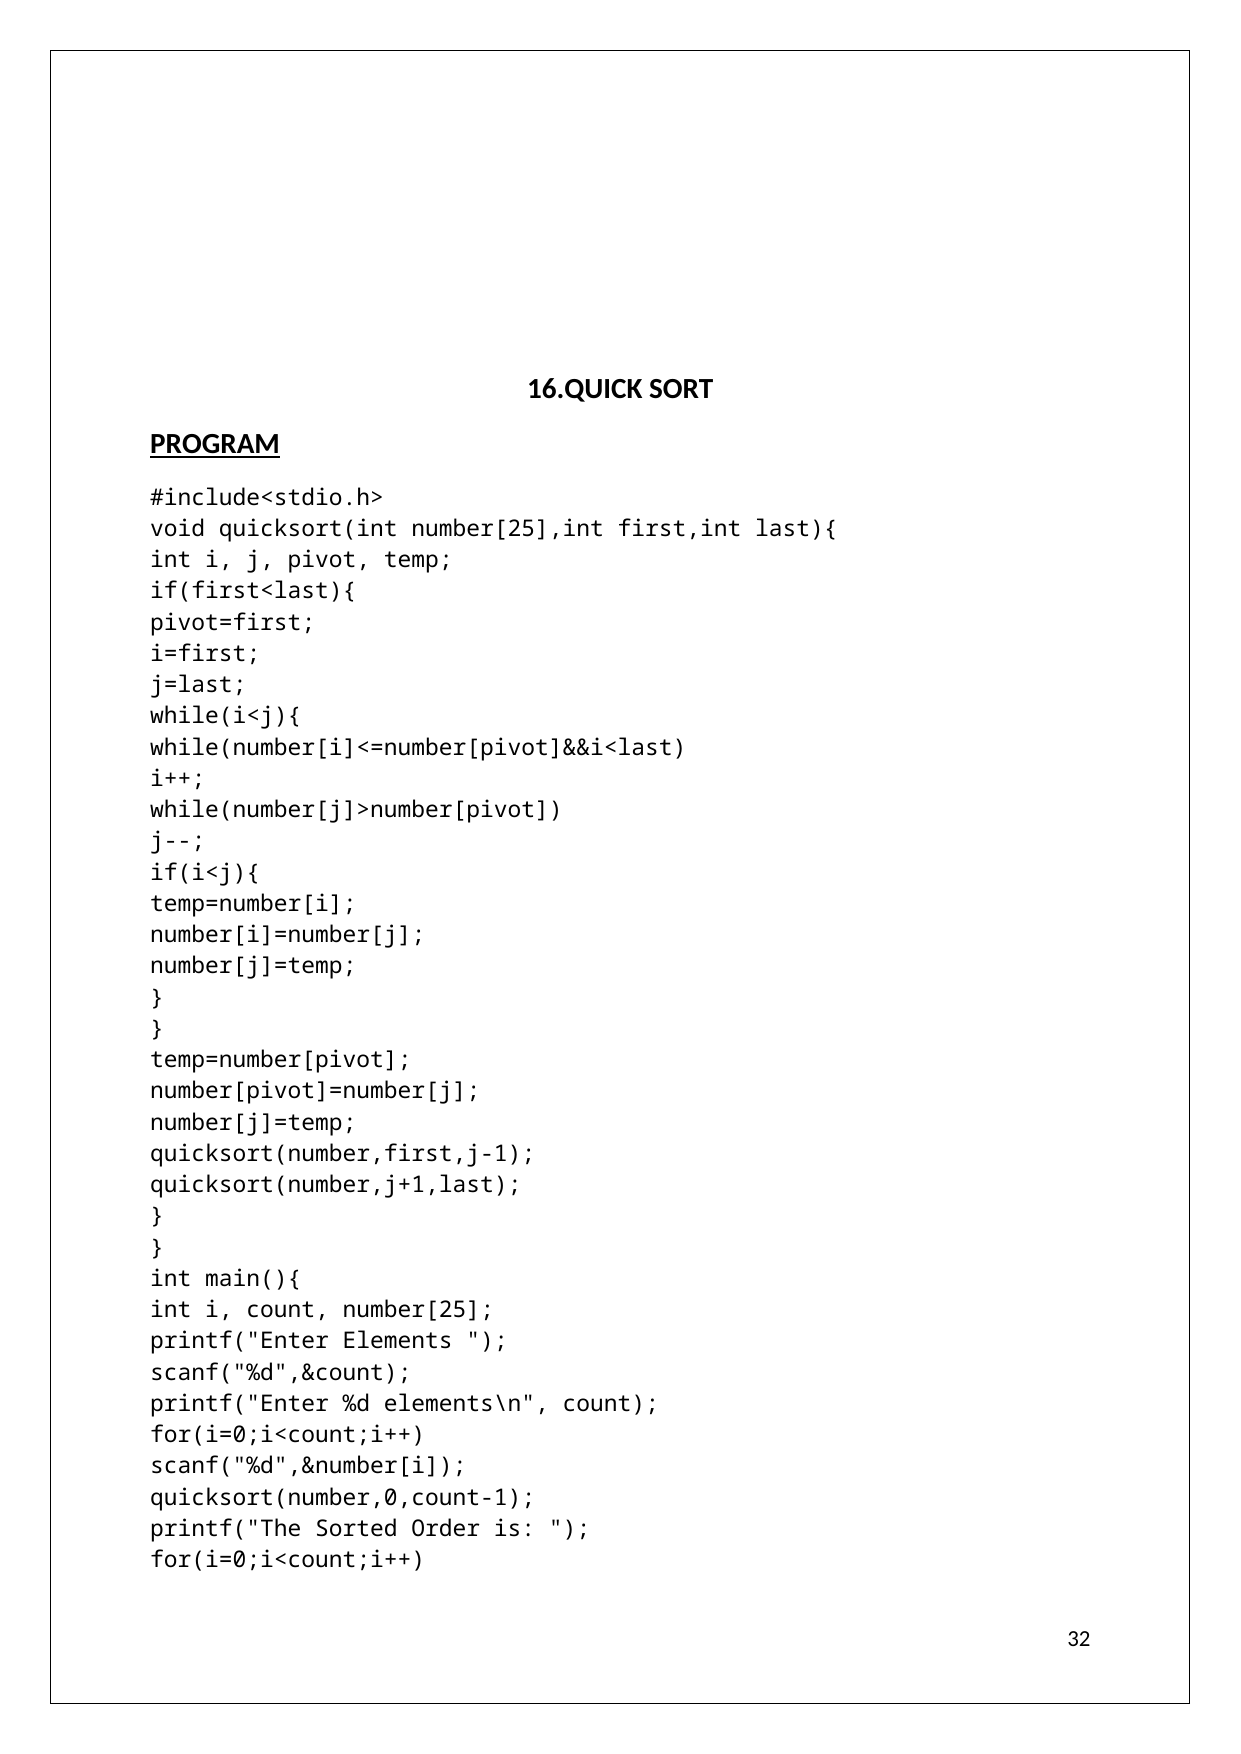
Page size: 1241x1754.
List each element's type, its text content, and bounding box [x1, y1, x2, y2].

text for(i=0;i<count;i++) [150, 1418, 1090, 1449]
text int i, j, pivot, temp; [150, 543, 1090, 574]
text #include<stdio.h> [150, 481, 1090, 512]
text } [150, 981, 1090, 1012]
text quicksort(number,j+1,last); [150, 1168, 1090, 1199]
text quicksort(number,0,count-1); [150, 1481, 1090, 1512]
text printf("Enter Elements "); [150, 1324, 1090, 1356]
text printf("The Sorted Order is: "); [150, 1512, 1090, 1543]
text temp=number[pivot]; [150, 1043, 1090, 1074]
text } [150, 1231, 1090, 1262]
text quicksort(number,first,j-1); [150, 1137, 1090, 1168]
text 16.QUICK SORT [150, 370, 1090, 406]
text number[j]=temp; [150, 1106, 1090, 1137]
text int main(){ [150, 1262, 1090, 1293]
text j--; [150, 824, 1090, 856]
text while(number[i]<=number[pivot]&&i<last) [150, 731, 1090, 762]
text scanf("%d",&count); [150, 1356, 1090, 1387]
text number[i]=number[j]; [150, 918, 1090, 949]
text number[pivot]=number[j]; [150, 1074, 1090, 1106]
text i++; [150, 762, 1090, 793]
text void quicksort(int number[25],int first,int last){ [150, 512, 1090, 543]
text number[j]=temp; [150, 949, 1090, 981]
text j=last; [150, 668, 1090, 699]
text while(i<j){ [150, 699, 1090, 731]
text i=first; [150, 637, 1090, 668]
text int i, count, number[25]; [150, 1293, 1090, 1324]
text if(first<last){ [150, 574, 1090, 606]
text scanf("%d",&number[i]); [150, 1449, 1090, 1481]
text PROGRAM [150, 426, 1090, 461]
text while(number[j]>number[pivot]) [150, 793, 1090, 824]
text temp=number[i]; [150, 887, 1090, 918]
text printf("Enter %d elements\n", count); [150, 1387, 1090, 1418]
text pivot=first; [150, 606, 1090, 637]
text } [150, 1012, 1090, 1043]
text } [150, 1199, 1090, 1231]
text if(i<j){ [150, 856, 1090, 887]
text for(i=0;i<count;i++) [150, 1543, 1090, 1574]
